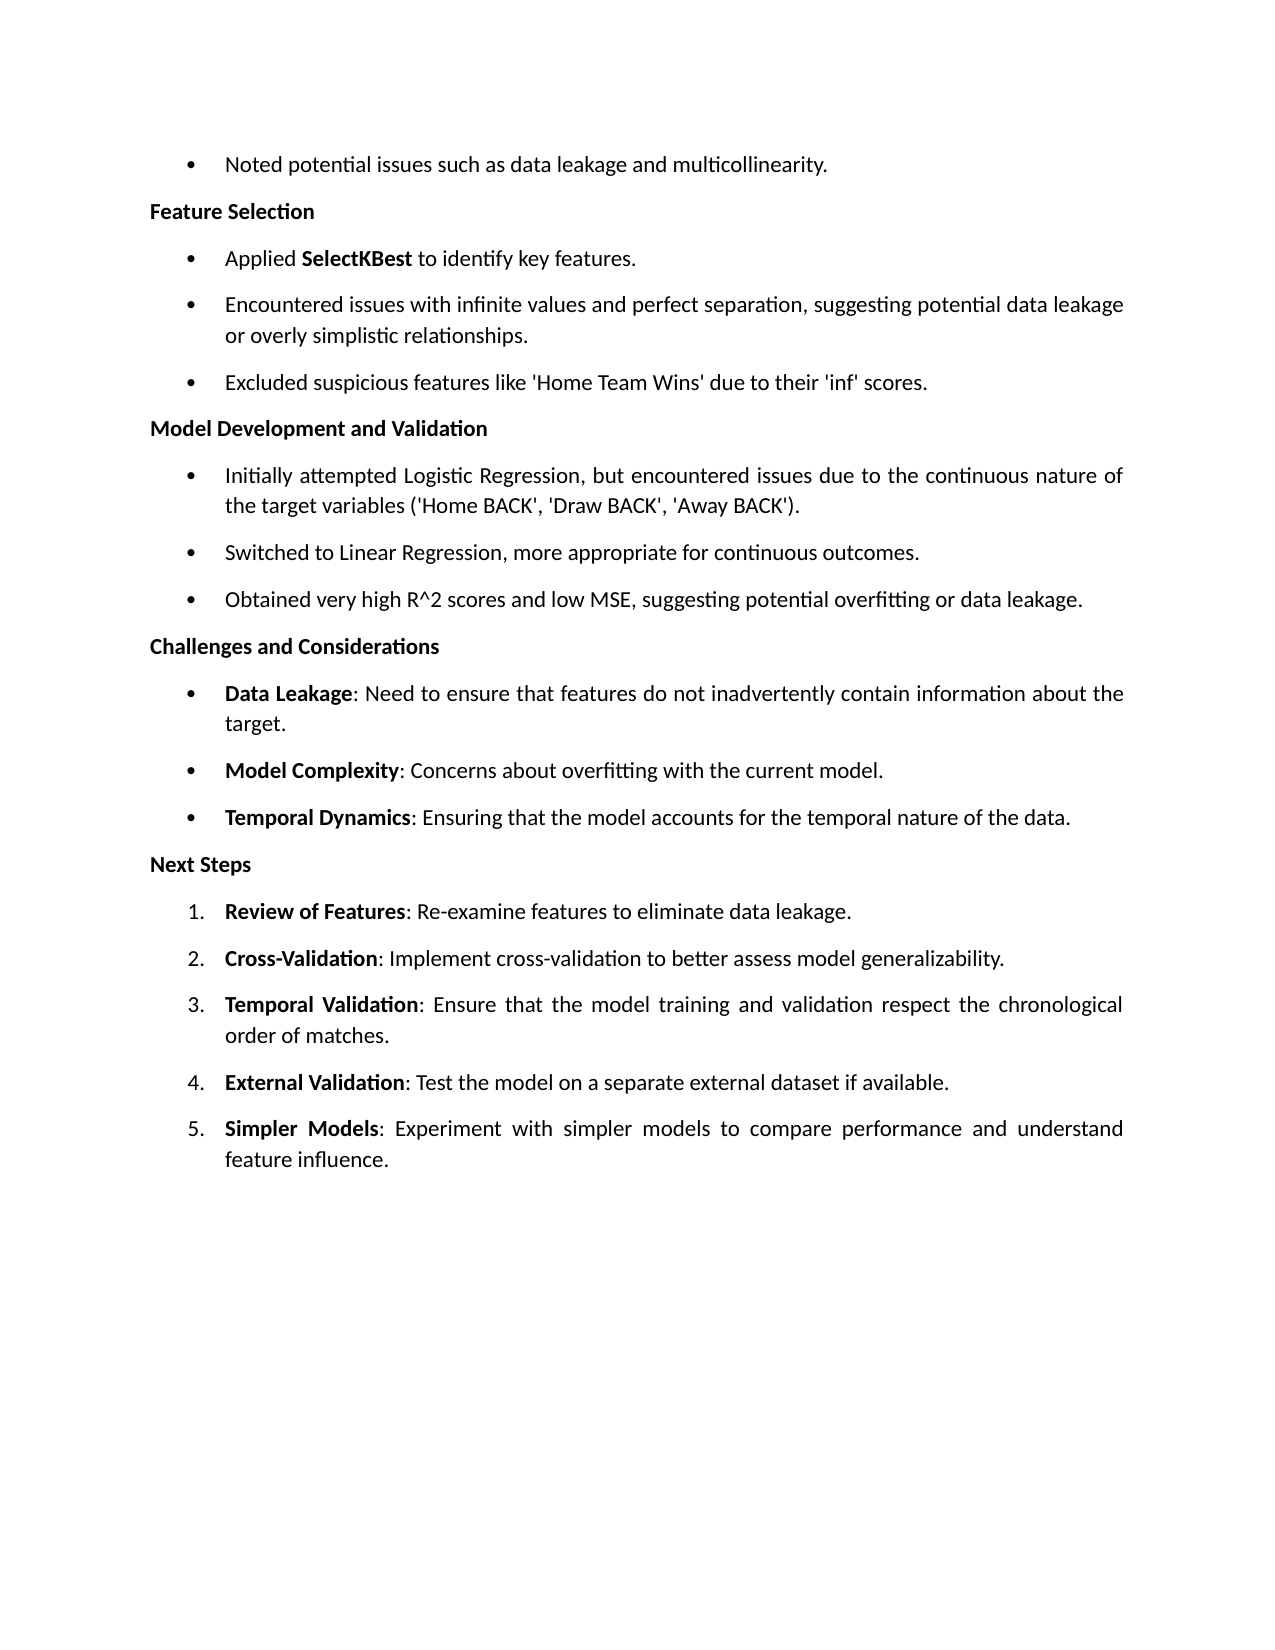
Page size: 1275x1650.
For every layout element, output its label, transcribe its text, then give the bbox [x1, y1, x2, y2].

list Obtained very high R^2 scores and low MSE, suggesting potential overfitting or data leakage. [187, 585, 1125, 613]
list Noted potential issues such as data leakage and multicollinearity. [187, 150, 1125, 178]
list Switched to Linear Regression, more appropriate for continuous outcomes. [187, 538, 1125, 567]
list Review of Features: Re-examine features to eliminate data leakage. [187, 897, 1125, 925]
list Encountered issues with infinite values and perfect separation, suggesting potential data leakage or overly simplistic relationships. [187, 291, 1125, 349]
text Feature Selection [150, 197, 1125, 225]
list Temporal Validation: Ensure that the model training and validation respect the chronological order of matches. [187, 991, 1125, 1049]
list External Validation: Test the model on a separate external dataset if available. [187, 1068, 1125, 1096]
list Initially attempted Logistic Regression, but encountered issues due to the continuous nature of the target variables ('Home BACK', 'Draw BACK', 'Away BACK'). [187, 461, 1125, 520]
list Cross-Validation: Implement cross-validation to better assess model generalizability. [187, 944, 1125, 972]
list Excluded suspicious features like 'Home Team Wins' due to their 'inf' scores. [187, 368, 1125, 396]
text Next Steps [150, 850, 1125, 878]
list Data Leakage: Need to ensure that features do not inadvertently contain information about the target. [187, 679, 1125, 737]
list Simpler Models: Experiment with simpler models to compare performance and understand feature influence. [187, 1114, 1125, 1173]
text Model Development and Validation [150, 414, 1125, 443]
list Model Complexity: Concerns about overfitting with the current model. [187, 756, 1125, 784]
list Temporal Dynamics: Ensuring that the model accounts for the temporal nature of the data. [187, 803, 1125, 831]
text Challenges and Considerations [150, 632, 1125, 660]
list Applied SelectKBest to identify key features. [187, 244, 1125, 272]
